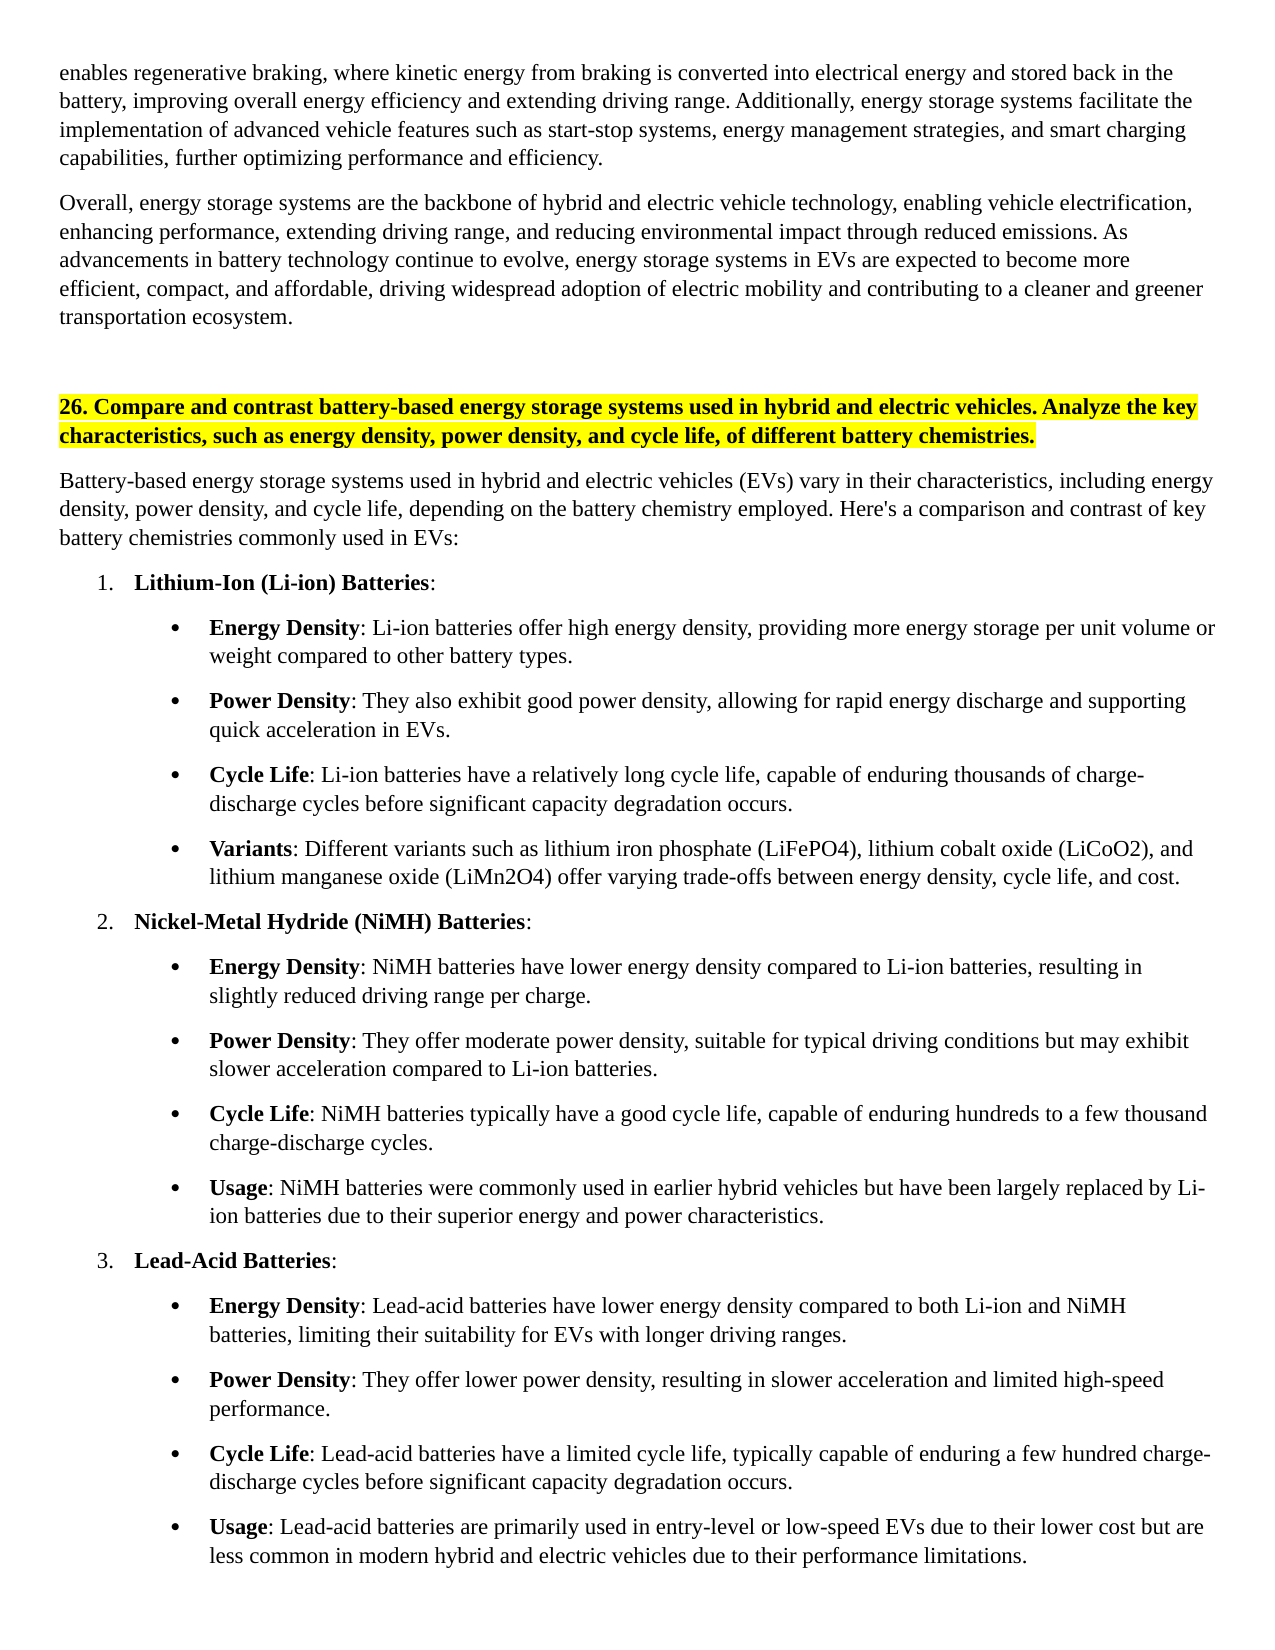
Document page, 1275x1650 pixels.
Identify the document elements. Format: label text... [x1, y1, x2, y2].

list Power Density: They offer moderate power density, suitable for typical driving conditions but may exhibit slower acceleration compared to Li-ion batteries. [172, 1027, 1216, 1082]
list Power Density: They offer lower power density, resulting in slower acceleration and limited high-speed performance. [172, 1366, 1216, 1421]
list Power Density: They also exhibit good power density, allowing for rapid energy discharge and supporting quick acceleration in EVs. [172, 688, 1216, 742]
text Battery-based energy storage systems used in hybrid and electric vehicles (EVs) vary in their characteristics, including energy density, power density, and cycle life, depending on the battery chemistry employed. Here's a comparison and contrast of key battery chemistries commonly used in EVs: [59, 467, 1216, 550]
list Variants: Different variants such as lithium iron phosphate (LiFePO4), lithium cobalt oxide (LiCoO2), and lithium manganese oxide (LiMn2O4) offer varying trade-offs between energy density, cycle life, and cost. [172, 835, 1216, 889]
list Usage: NiMH batteries were commonly used in earlier hybrid vehicles but have been largely replaced by Li-ion batteries due to their superior energy and power characteristics. [172, 1174, 1216, 1229]
list Cycle Life: NiMH batteries typically have a good cycle life, capable of enduring hundreds to a few thousand charge-discharge cycles. [172, 1100, 1216, 1155]
list Energy Density: Lead-acid batteries have lower energy density compared to both Li-ion and NiMH batteries, limiting their suitability for EVs with longer driving ranges. [172, 1293, 1216, 1347]
list Cycle Life: Li-ion batteries have a relatively long cycle life, capable of enduring thousands of charge-discharge cycles before significant capacity degradation occurs. [172, 761, 1216, 816]
list Nickel-Metal Hydride (NiMH) Batteries: [97, 908, 1216, 934]
list Energy Density: Li-ion batteries offer high energy density, providing more energy storage per unit volume or weight compared to other battery types. [172, 614, 1216, 669]
list Cycle Life: Lead-acid batteries have a limited cycle life, typically capable of enduring a few hundred charge-discharge cycles before significant capacity degradation occurs. [172, 1440, 1216, 1494]
list Usage: Lead-acid batteries are primarily used in entry-level or low-speed EVs due to their lower cost but are less common in modern hybrid and electric vehicles due to their performance limitations. [172, 1513, 1216, 1568]
text Overall, energy storage systems are the backbone of hybrid and electric vehicle technology, enabling vehicle electrification, enhancing performance, extending driving range, and reducing environmental impact through reduced emissions. As advancements in battery technology continue to evolve, energy storage systems in EVs are expected to become more efficient, compact, and affordable, driving widespread adoption of electric mobility and contributing to a cleaner and greener transportation ecosystem. [59, 189, 1216, 329]
list Lead-Acid Batteries: [97, 1247, 1216, 1274]
text 26. Compare and contrast battery-based energy storage systems used in hybrid and electric vehicles. Analyze the key characteristics, such as energy density, power density, and cycle life, of different battery chemistries. [59, 393, 1216, 448]
list Lithium-Ion (Li-ion) Batteries: [97, 569, 1216, 595]
list Energy Density: NiMH batteries have lower energy density compared to Li-ion batteries, resulting in slightly reduced driving range per charge. [172, 953, 1216, 1008]
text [59, 59, 1216, 171]
